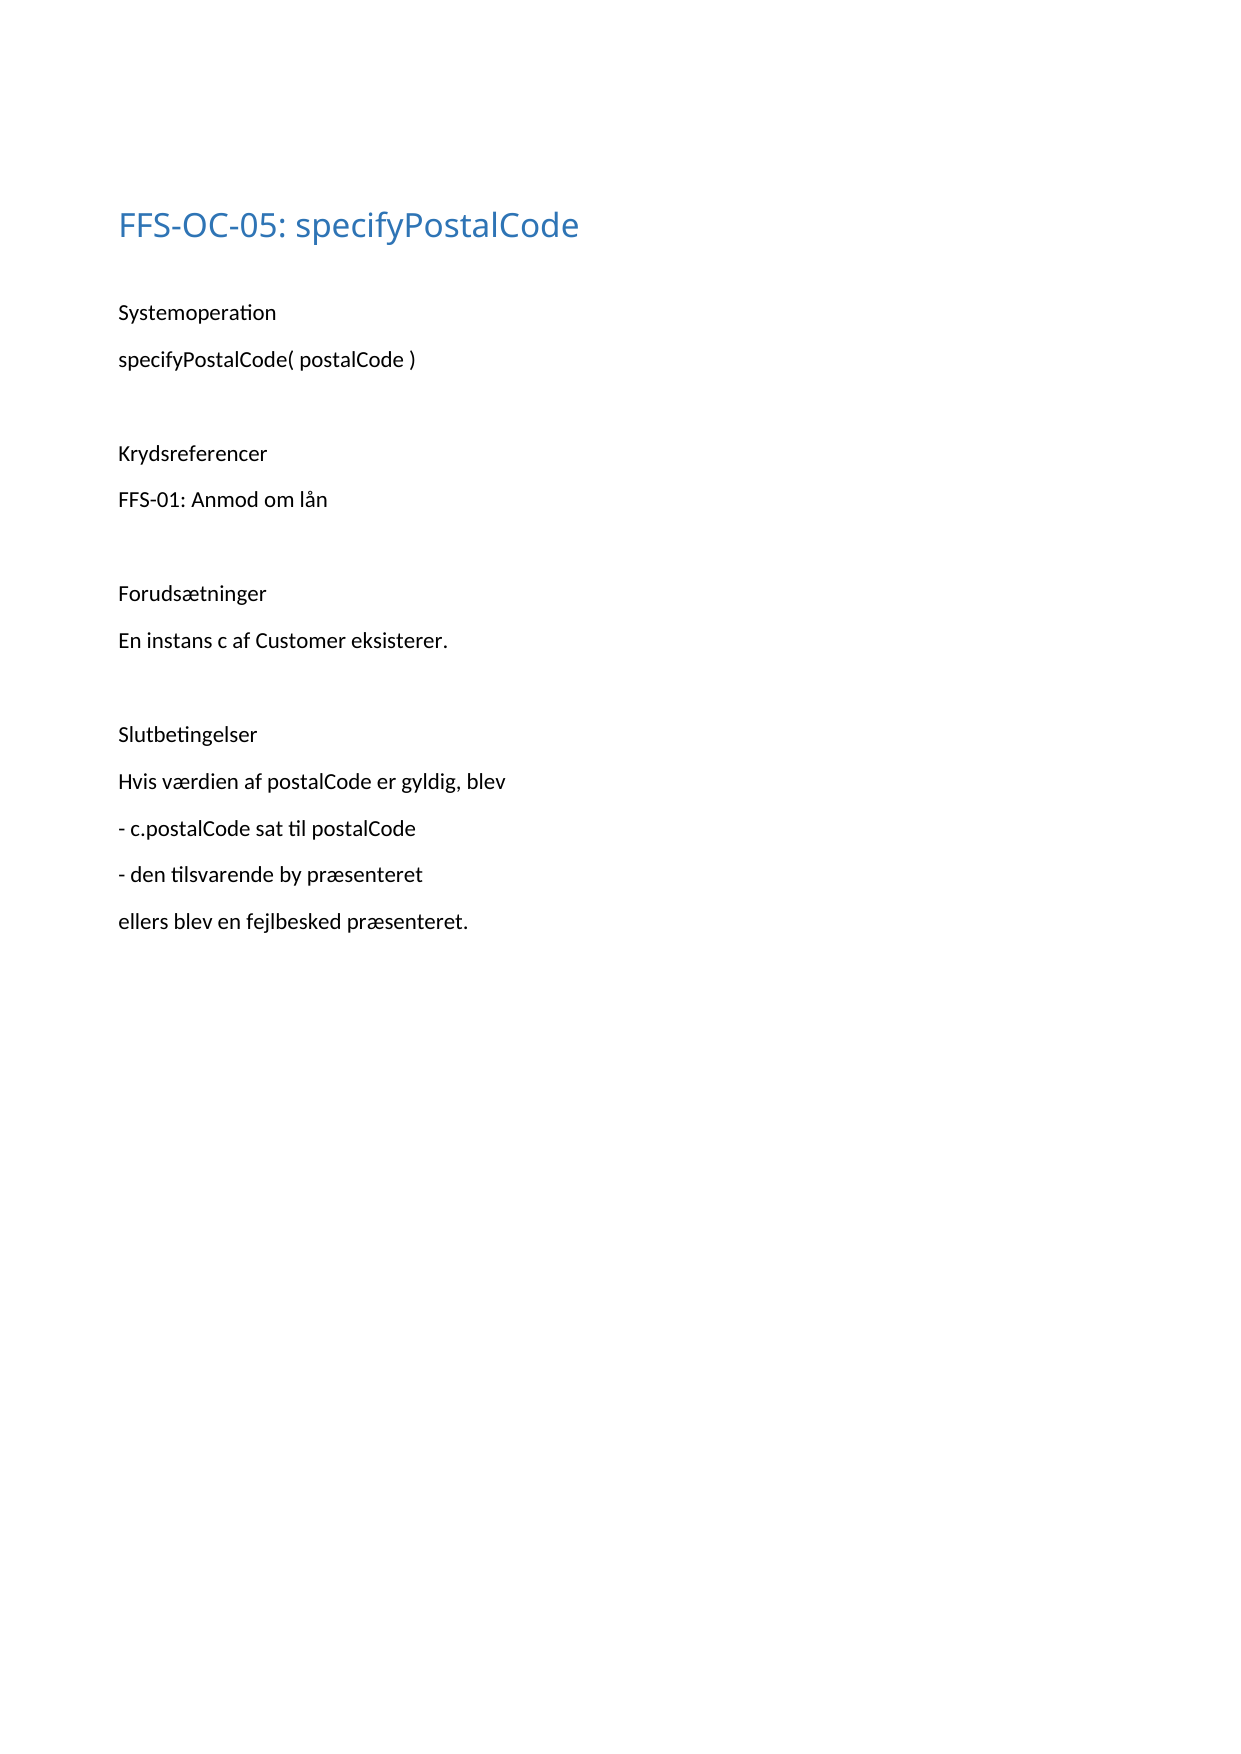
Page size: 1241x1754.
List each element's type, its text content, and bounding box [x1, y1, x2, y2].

text Slutbetingelser [118, 720, 1122, 748]
text Hvis værdien af postalCode er gyldig, blev [118, 767, 1122, 795]
text Systemoperation [118, 298, 1122, 326]
text ellers blev en fejlbesked præsenteret. [118, 907, 1122, 935]
subtitle FFS-OC-05: specifyPostalCode [118, 202, 1122, 248]
text - c.postalCode sat til postalCode [118, 814, 1122, 842]
text - den tilsvarende by præsenteret [118, 861, 1122, 888]
text Forudsætninger [118, 579, 1122, 607]
text FFS-01: Anmod om lån [118, 486, 1122, 513]
text specifyPostalCode( postalCode ) [118, 345, 1122, 373]
text Krydsreferencer [118, 439, 1122, 467]
text En instans c af Customer eksisterer. [118, 626, 1122, 654]
